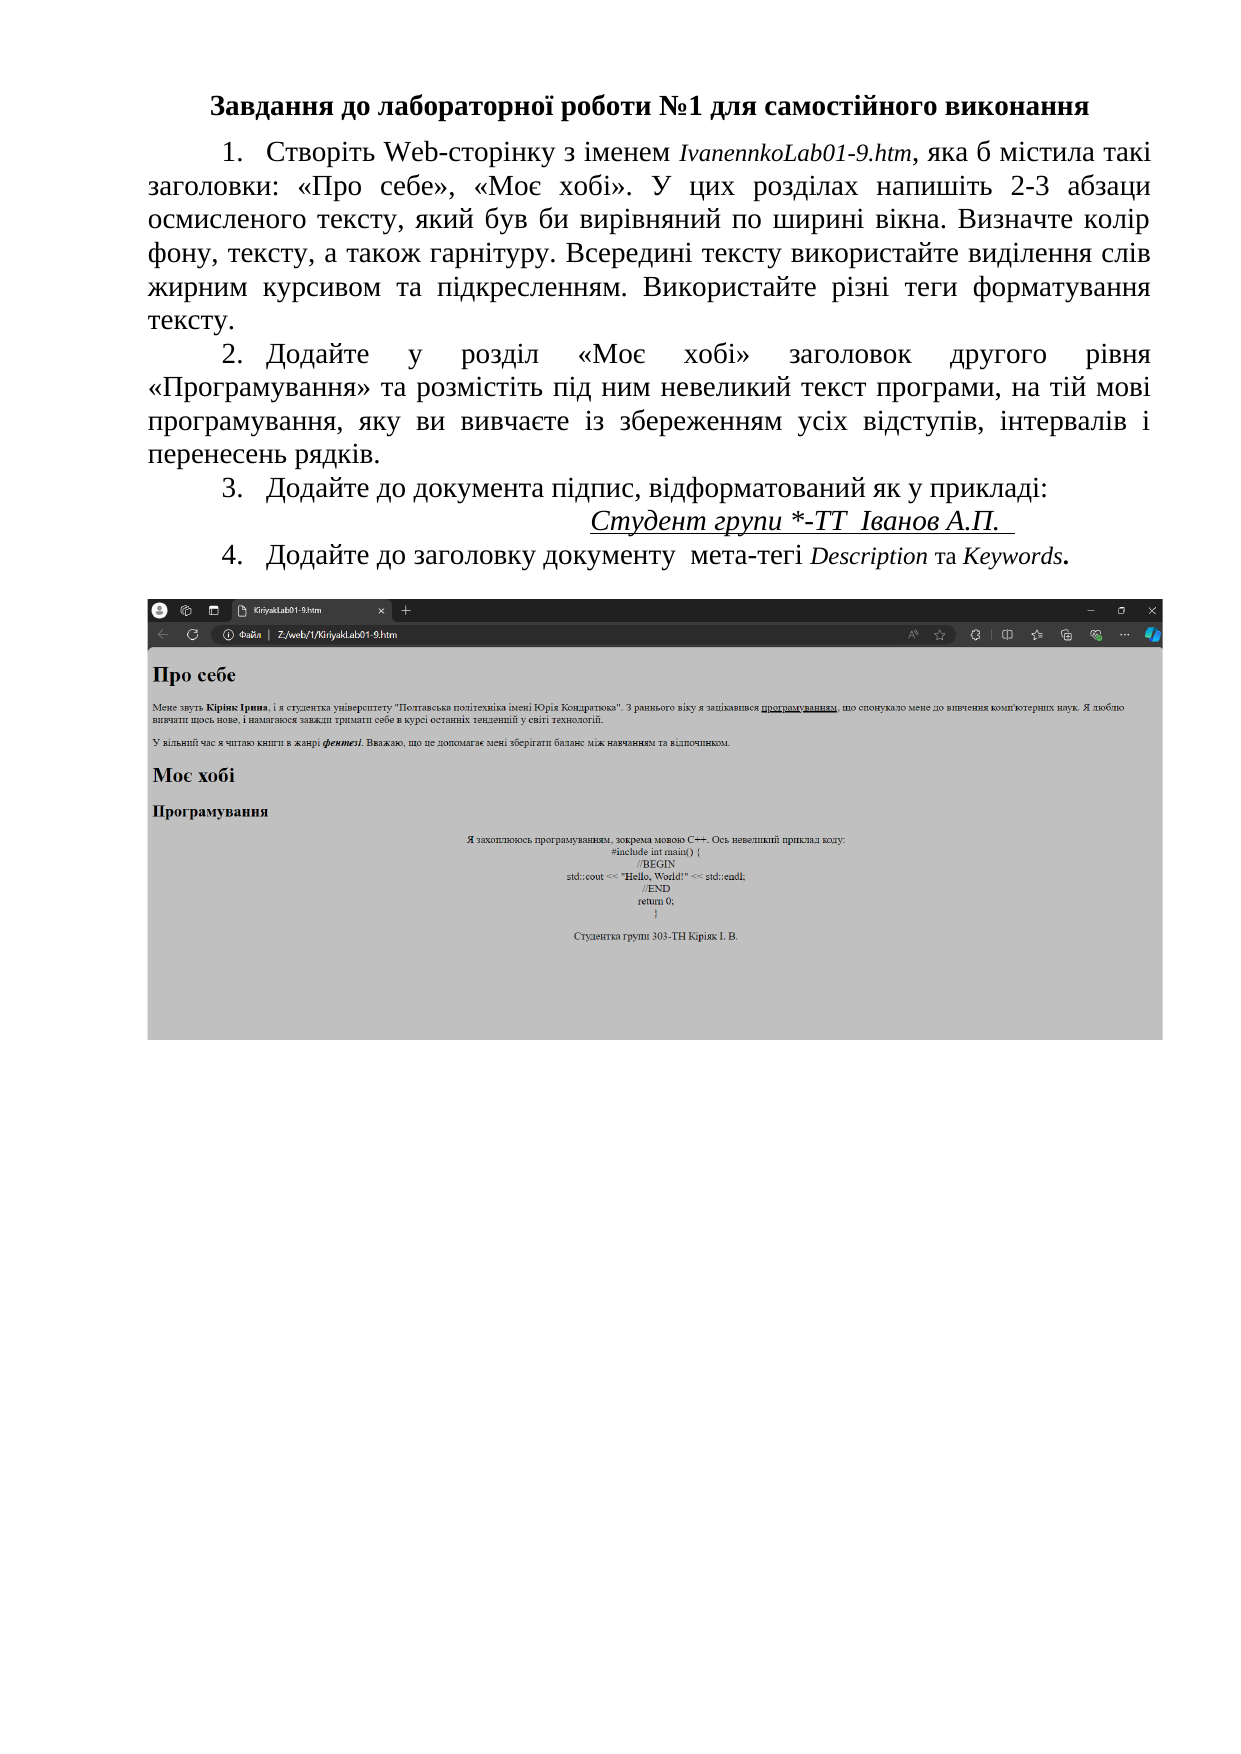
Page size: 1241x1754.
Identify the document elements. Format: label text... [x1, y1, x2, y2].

list Додайте до документа підпис, відформатований як у прикладі: [148, 470, 1152, 503]
picture [147, 599, 1163, 1040]
subtitle Студент групи *-ТТ Іванов А.П. [590, 503, 1152, 537]
list Додайте у розділ «Моє хобі» заголовок другого рівня «Програмування» та розмістіть під ним невеликий текст програми, на тій мові програмування, яку ви вивчаєте із збереженням усіх відступів, інтервалів і перенесень рядків. [148, 336, 1152, 470]
list Створіть Web-сторінку з іменем IvanennkoLab01-9.htm, яка б містила такі заголовки: «Про себе», «Моє хобі». У цих розділах напишіть 2-3 абзаци осмисленого тексту, який був би вирівняний по ширині вікна. Визначте колір фону, тексту, а також гарнітуру. Всередині тексту використайте виділення слів жирним курсивом та підкресленням. Використайте різні теги форматування тексту. [148, 134, 1152, 336]
list Додайте до заголовку документу мета-тегі Description та Keywords. [148, 537, 1152, 571]
subtitle Завдання до лабораторної роботи №1 для самостійного виконання [148, 88, 1152, 122]
